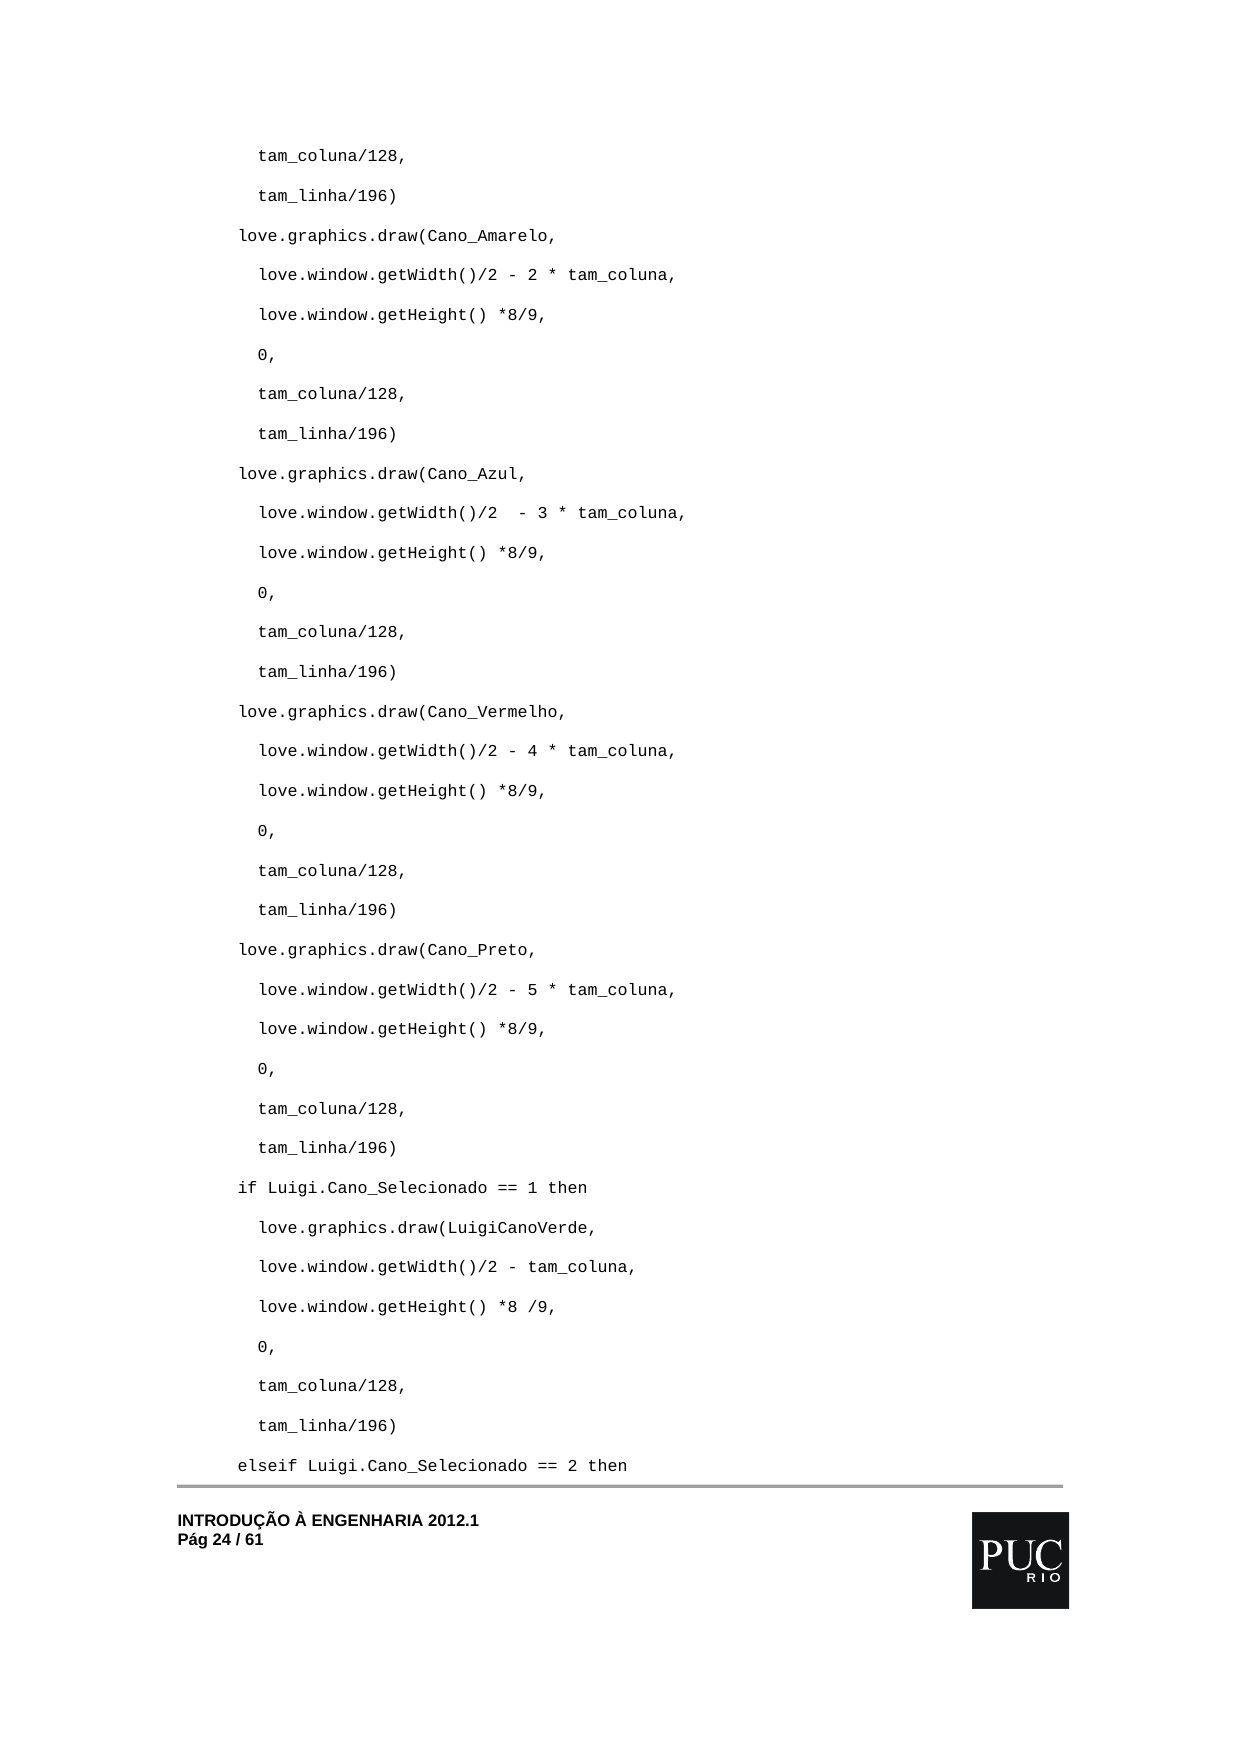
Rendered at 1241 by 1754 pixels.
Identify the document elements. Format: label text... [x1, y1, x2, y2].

text elseif Luigi.Cano_Selecionado == 2 then [177, 1457, 1063, 1476]
text love.window.getHeight() *8 /9, [177, 1299, 1063, 1317]
text love.graphics.draw(Cano_Azul, [177, 465, 1063, 484]
text tam_linha/196) [177, 902, 1063, 921]
text 0, [177, 822, 1063, 841]
text tam_coluna/128, [177, 1100, 1063, 1119]
text tam_coluna/128, [177, 624, 1063, 643]
text tam_coluna/128, [177, 386, 1063, 405]
text love.window.getHeight() *8/9, [177, 783, 1063, 802]
text tam_linha/196) [177, 1418, 1063, 1437]
text love.window.getHeight() *8/9, [177, 544, 1063, 563]
text tam_linha/196) [177, 1140, 1063, 1159]
text tam_linha/196) [177, 187, 1063, 206]
text love.window.getHeight() *8/9, [177, 306, 1063, 325]
text tam_coluna/128, [177, 148, 1063, 167]
text love.graphics.draw(Cano_Vermelho, [177, 703, 1063, 722]
text if Luigi.Cano_Selecionado == 1 then [177, 1179, 1063, 1198]
text 0, [177, 1338, 1063, 1357]
text tam_linha/196) [177, 664, 1063, 682]
text tam_linha/196) [177, 426, 1063, 444]
text love.window.getWidth()/2 - 4 * tam_coluna, [177, 743, 1063, 762]
text love.graphics.draw(Cano_Preto, [177, 941, 1063, 960]
text love.window.getWidth()/2 - tam_coluna, [177, 1259, 1063, 1278]
text love.window.getHeight() *8/9, [177, 1021, 1063, 1040]
text love.window.getWidth()/2 - 5 * tam_coluna, [177, 981, 1063, 1000]
text love.window.getWidth()/2 - 3 * tam_coluna, [177, 505, 1063, 524]
text love.graphics.draw(Cano_Amarelo, [177, 227, 1063, 246]
text tam_coluna/128, [177, 1378, 1063, 1397]
text tam_coluna/128, [177, 862, 1063, 881]
text 0, [177, 1061, 1063, 1079]
text 0, [177, 346, 1063, 365]
text love.window.getWidth()/2 - 2 * tam_coluna, [177, 267, 1063, 286]
text love.graphics.draw(LuigiCanoVerde, [177, 1219, 1063, 1238]
text 0, [177, 584, 1063, 603]
